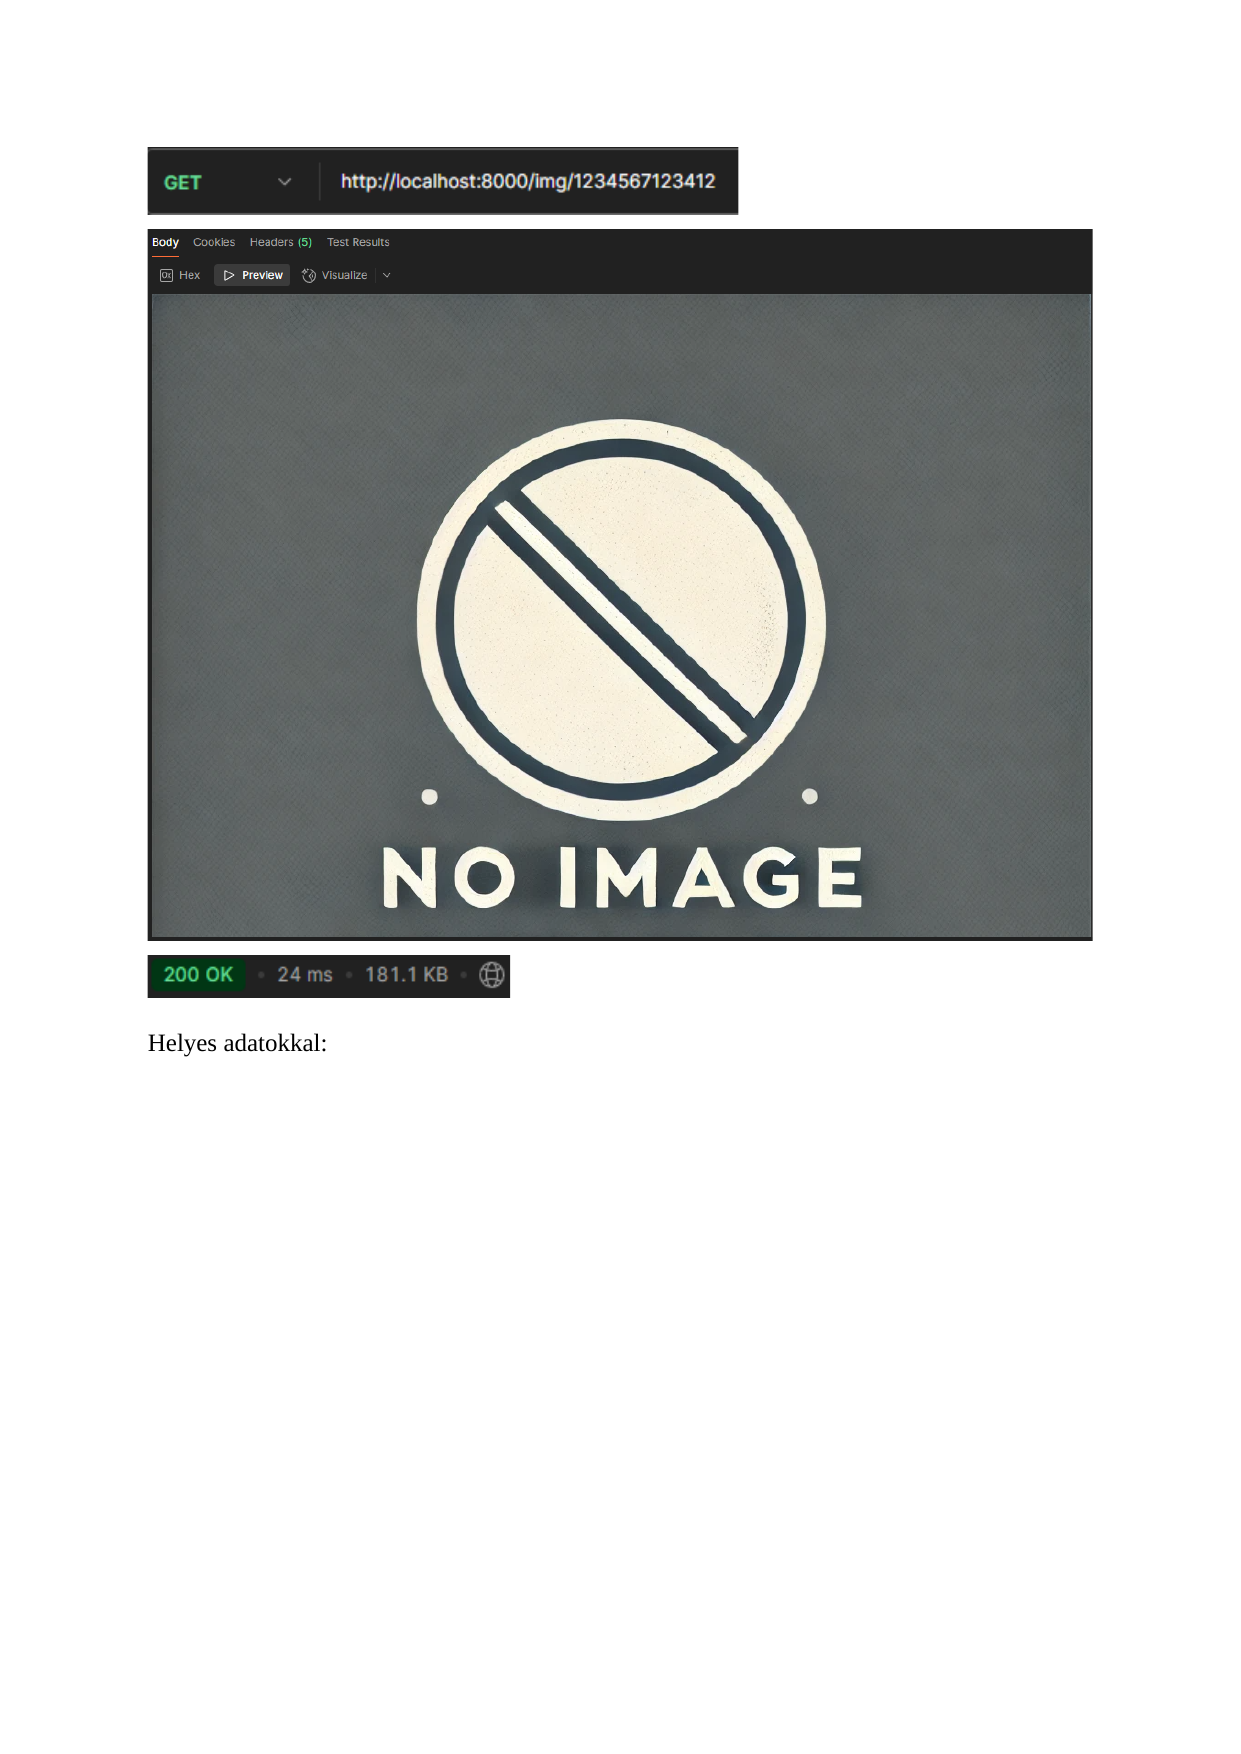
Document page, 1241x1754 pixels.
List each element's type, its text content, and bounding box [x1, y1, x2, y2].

picture [147, 955, 511, 998]
picture [147, 147, 739, 215]
picture [147, 229, 1093, 941]
text Helyes adatokkal: [148, 1028, 1093, 1057]
